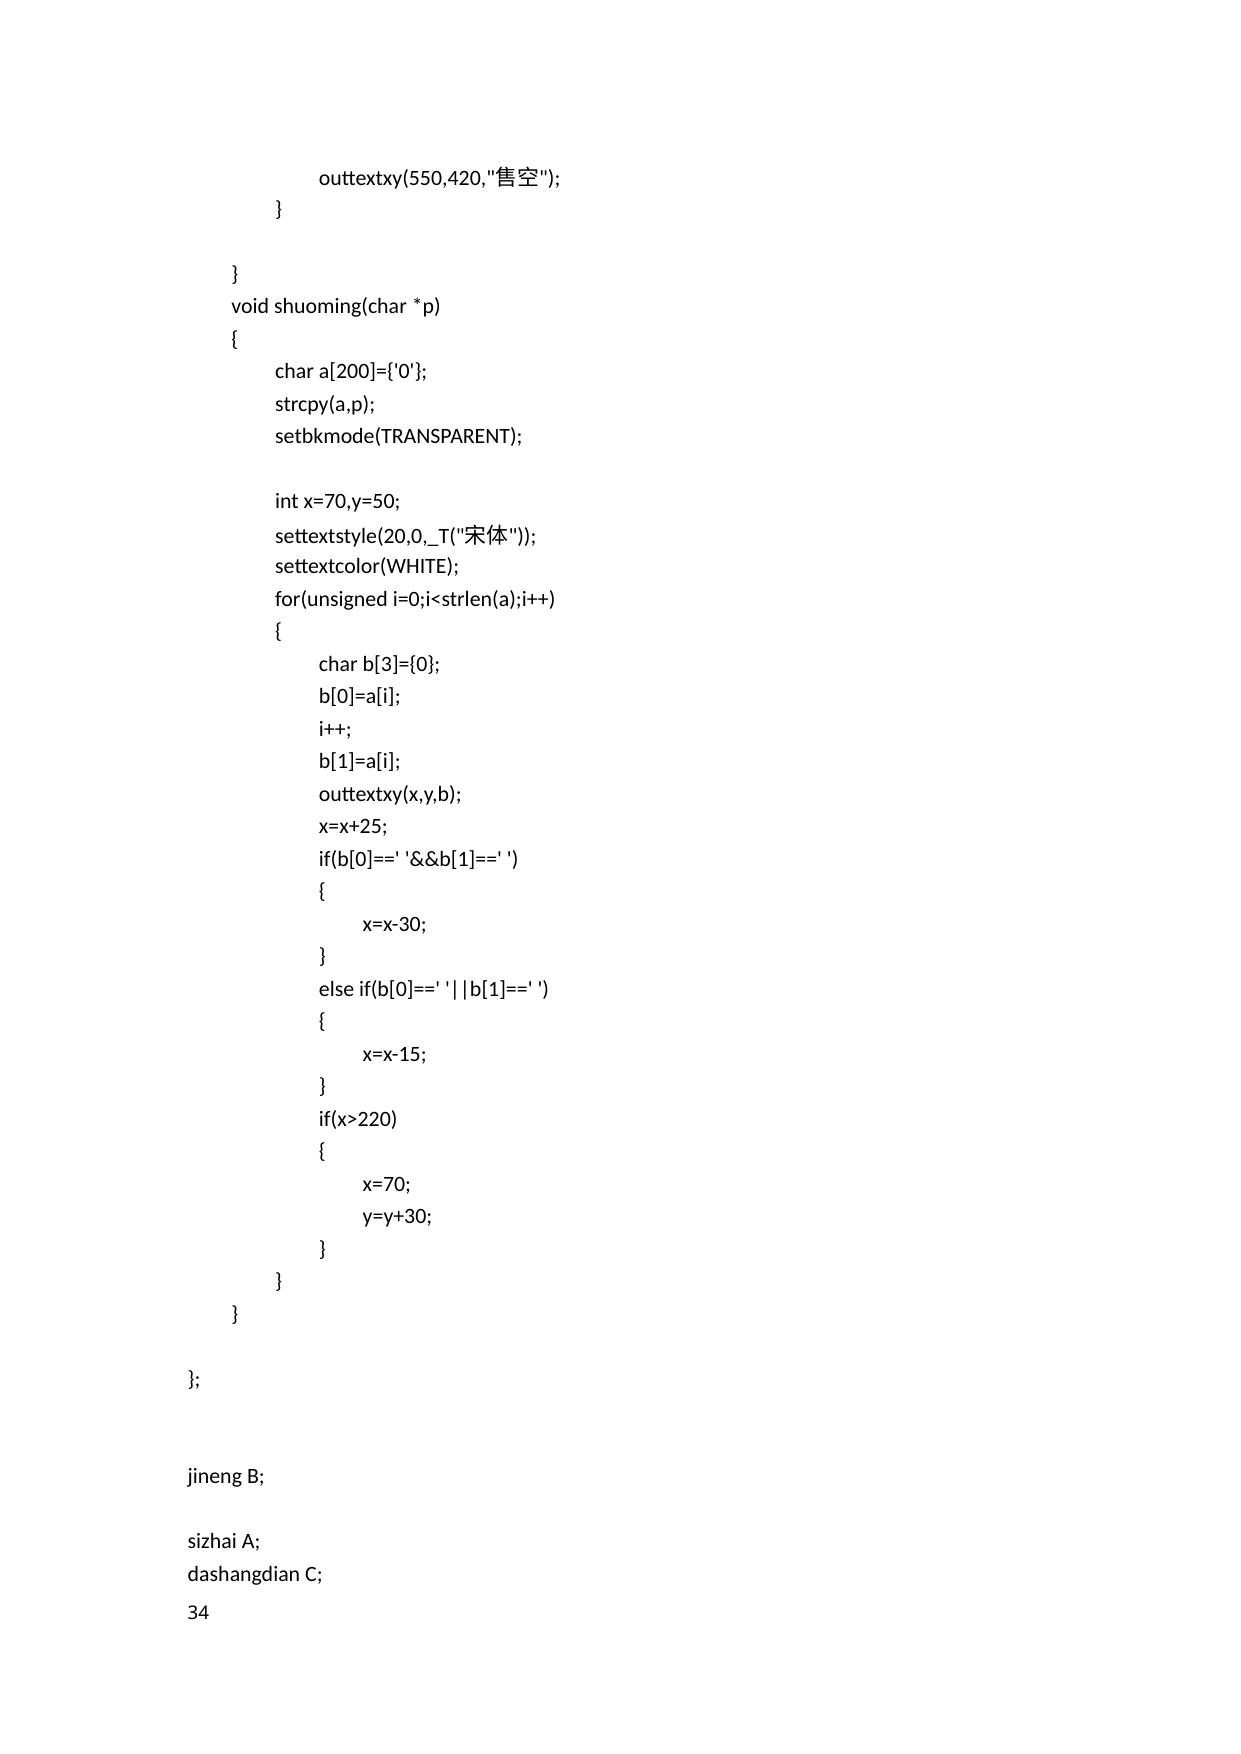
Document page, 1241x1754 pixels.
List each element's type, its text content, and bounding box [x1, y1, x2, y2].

text { [187, 875, 1053, 907]
text outtextxy(550,420,"售空"); [187, 160, 1053, 192]
text x=x-15; [187, 1037, 1053, 1070]
text } [187, 1232, 1053, 1265]
text outtextxy(x,y,b); [187, 777, 1053, 810]
text } [187, 1070, 1053, 1102]
text if(b[0]==' '&&b[1]==' ') [187, 842, 1053, 875]
text char a[200]={'0'}; [187, 355, 1053, 387]
text b[0]=a[i]; [187, 680, 1053, 712]
text else if(b[0]==' '||b[1]==' ') [187, 972, 1053, 1005]
text char b[3]={0}; [187, 647, 1053, 680]
text { [187, 1005, 1053, 1037]
text sizhai A; [187, 1525, 1053, 1557]
text } [187, 257, 1053, 290]
text x=x-30; [187, 907, 1053, 940]
text jineng B; [187, 1460, 1053, 1492]
text settextcolor(WHITE); [187, 550, 1053, 582]
text for(unsigned i=0;i<strlen(a);i++) [187, 582, 1053, 615]
text { [187, 1135, 1053, 1167]
text y=y+30; [187, 1200, 1053, 1232]
text dashangdian C; [187, 1557, 1053, 1590]
text }; [187, 1362, 1053, 1395]
text strcpy(a,p); [187, 387, 1053, 420]
text i++; [187, 712, 1053, 745]
text } [187, 940, 1053, 972]
text } [187, 1265, 1053, 1297]
text int x=70,y=50; [187, 485, 1053, 517]
text { [187, 615, 1053, 647]
text b[1]=a[i]; [187, 745, 1053, 777]
text void shuoming(char *p) [187, 290, 1053, 322]
text if(x>220) [187, 1102, 1053, 1135]
text } [187, 1297, 1053, 1330]
text settextstyle(20,0,_T("宋体")); [187, 517, 1053, 550]
text setbkmode(TRANSPARENT); [187, 420, 1053, 452]
text x=x+25; [187, 810, 1053, 842]
text } [187, 192, 1053, 225]
text x=70; [187, 1167, 1053, 1200]
text { [187, 322, 1053, 355]
